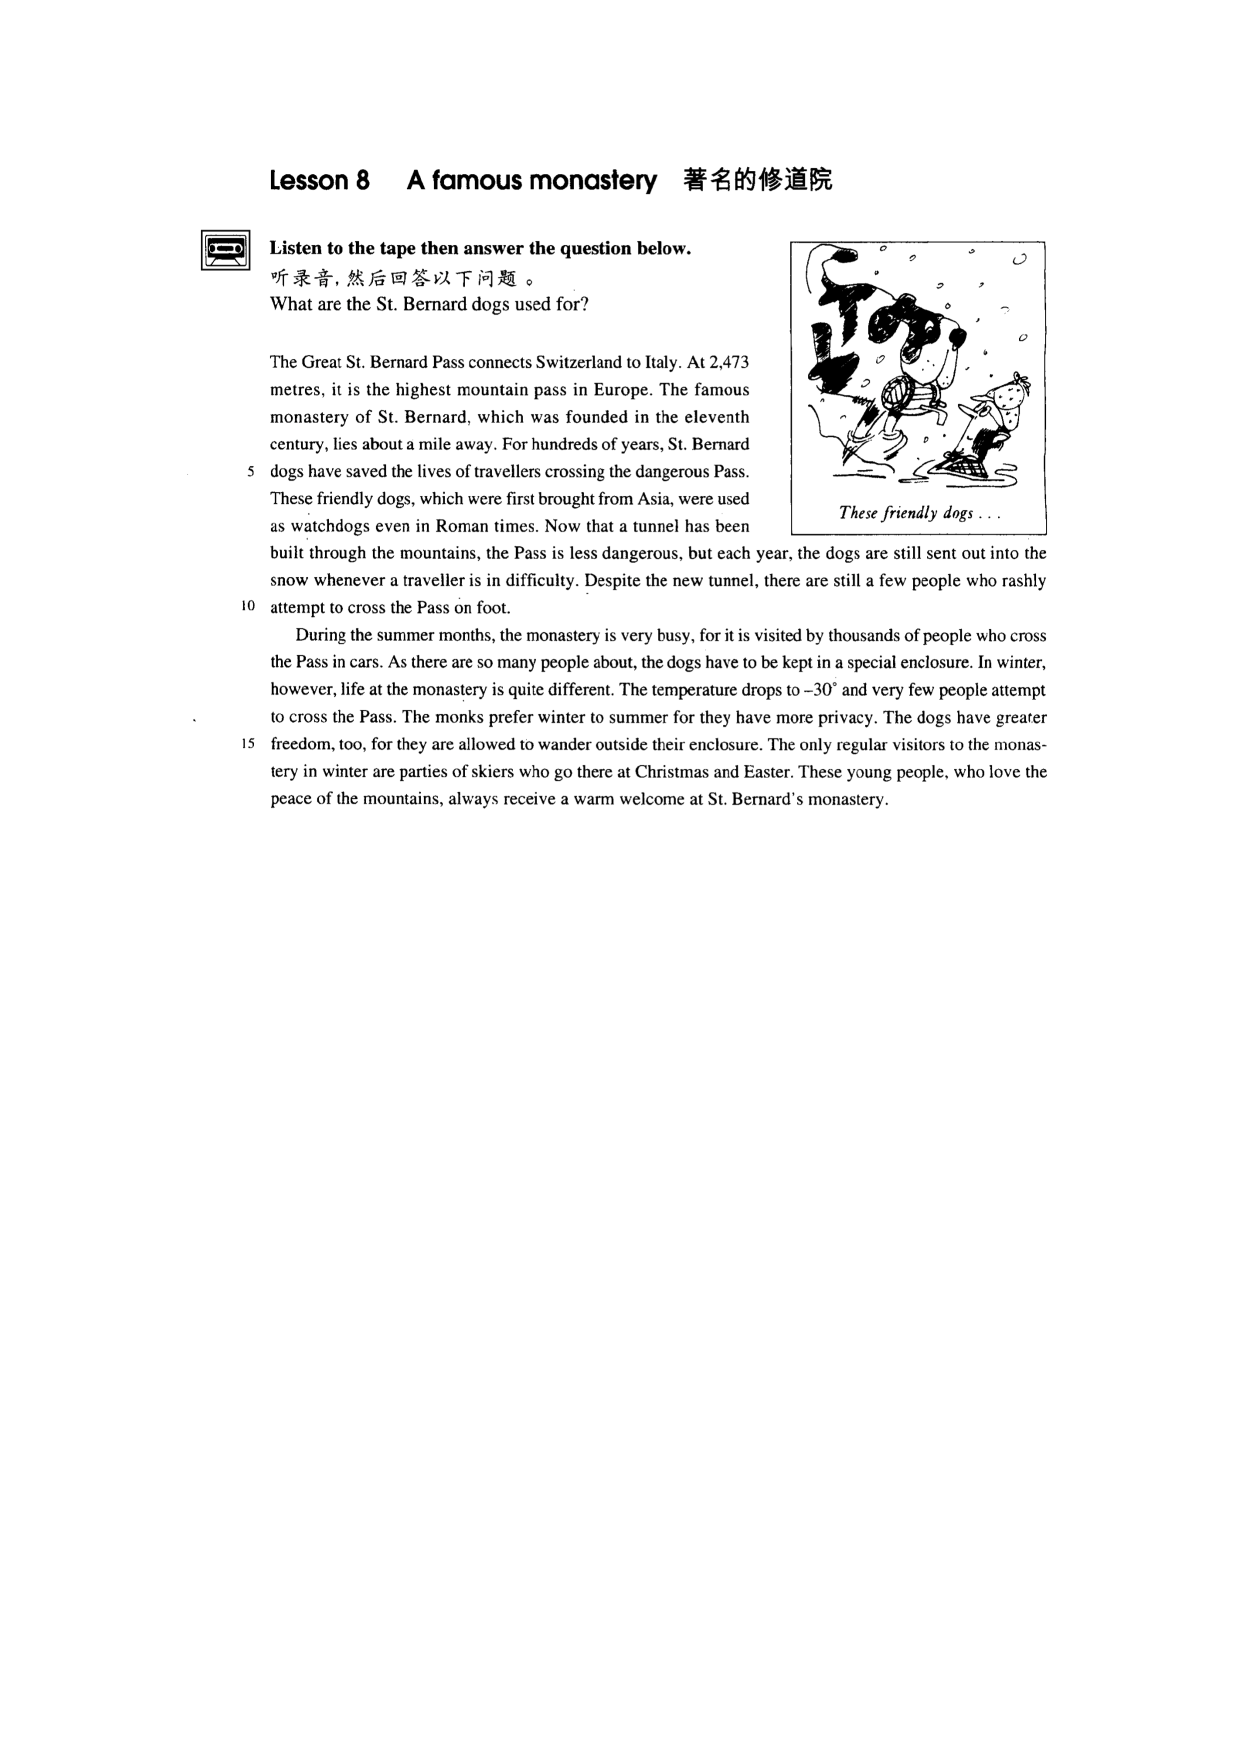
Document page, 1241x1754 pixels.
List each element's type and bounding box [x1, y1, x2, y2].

picture [187, 156, 1099, 819]
